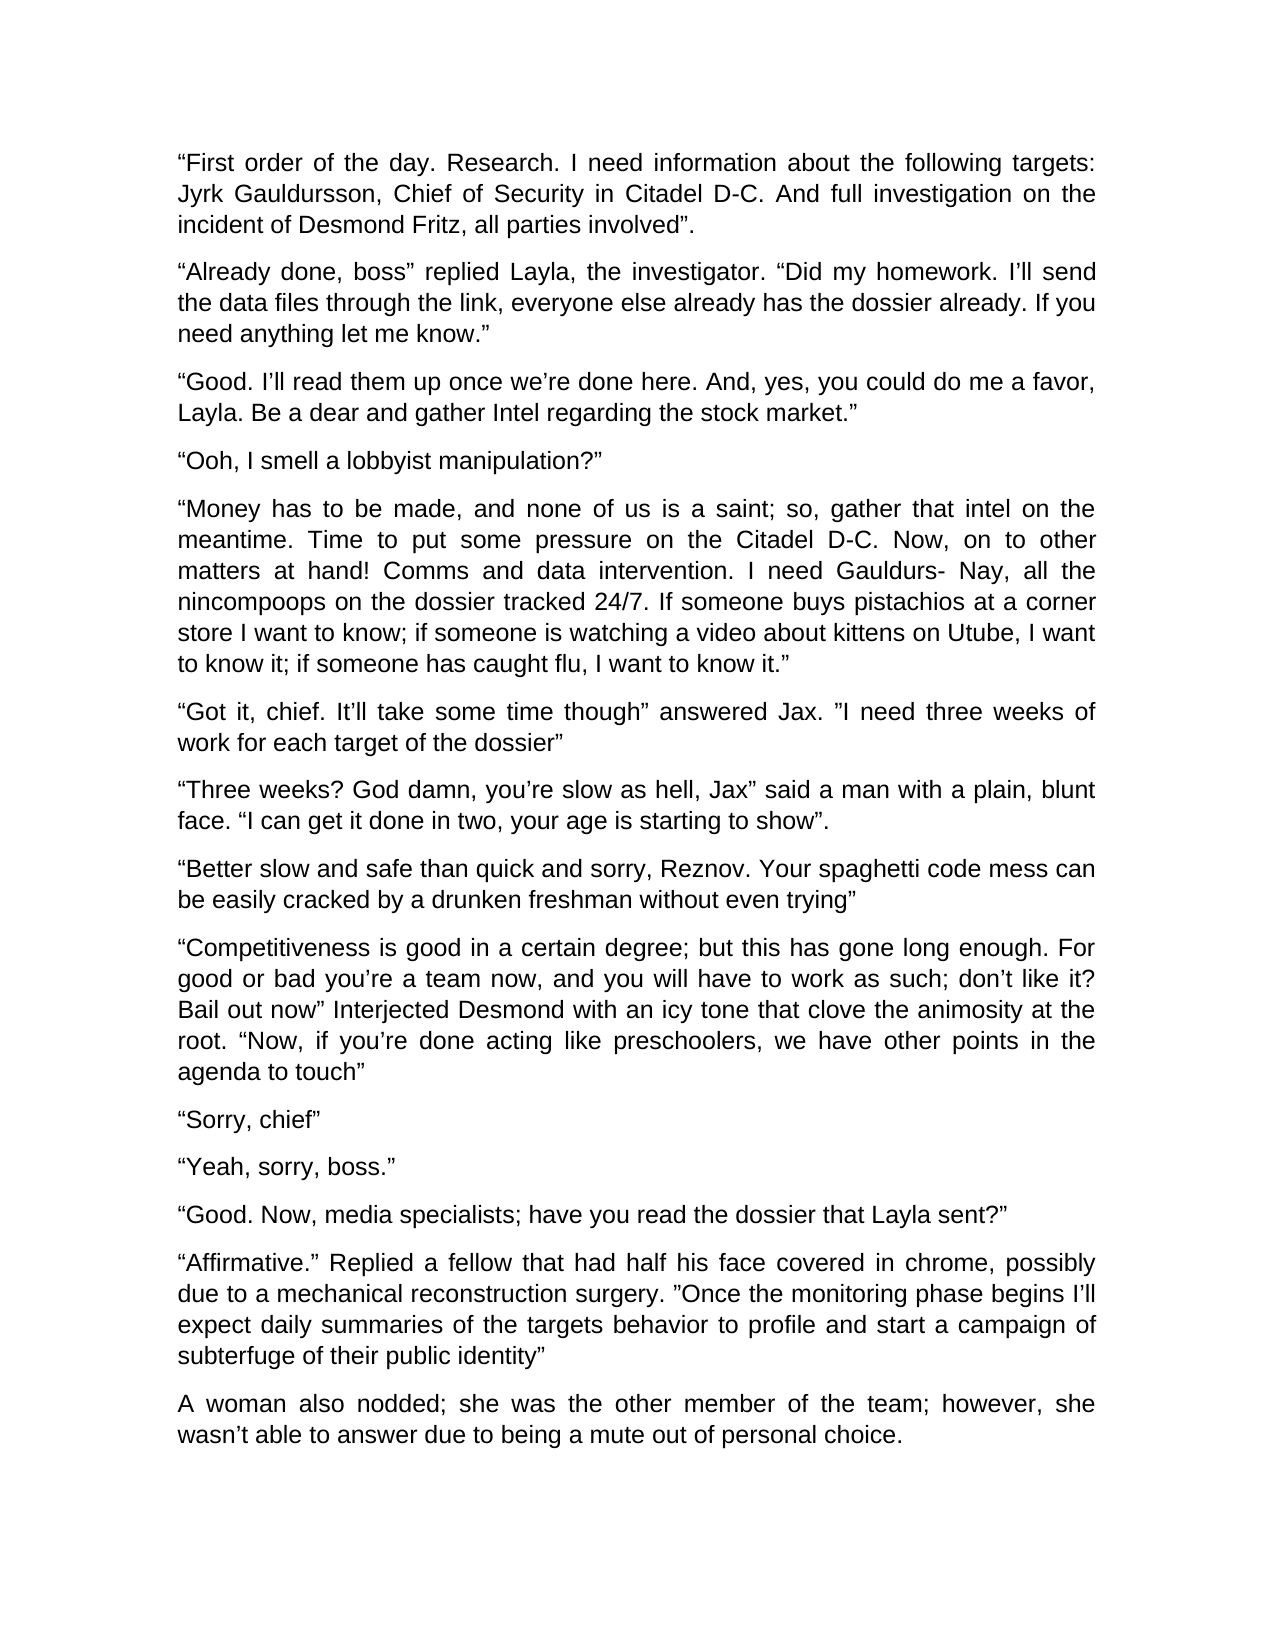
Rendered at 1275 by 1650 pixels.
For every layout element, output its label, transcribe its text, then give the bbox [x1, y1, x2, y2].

text “Affirmative.” Replied a fellow that had half his face covered in chrome, possibly due to a mechanical reconstruction surgery. ”Once the monitoring phase begins I’ll expect daily summaries of the targets behavior to profile and start a campaign of subterfuge of their public identity” [177, 1248, 1098, 1370]
text “Already done, boss” replied Layla, the investigator. “Did my homework. I’ll send the data files through the link, everyone else already has the dossier already. If you need anything let me know.” [177, 257, 1098, 348]
text “Better slow and safe than quick and sorry, Reznov. Your spaghetti code mess can be easily cracked by a drunken freshman without even trying” [177, 854, 1098, 914]
text “Competitiveness is good in a certain degree; but this has gone long enough. For good or bad you’re a team now, and you will have to work as such; don’t like it? Bail out now” Interjected Desmond with an icy tone that clove the animosity at the root. “Now, if you’re done acting like preschoolers, we have other points in the agenda to touch” [177, 933, 1098, 1086]
text “Sorry, chief” [177, 1105, 1098, 1133]
text “Ooh, I smell a lobbyist manipulation?” [177, 446, 1098, 475]
text A woman also nodded; she was the other member of the team; however, she wasn’t able to answer due to being a mute out of personal choice. [177, 1389, 1098, 1448]
text “Three weeks? God damn, you’re slow as hell, Jax” said a man with a plain, blunt face. “I can get it done in two, your age is starting to show”. [177, 775, 1098, 835]
text “First order of the day. Research. I need information about the following targets: Jyrk Gauldursson, Chief of Security in Citadel D-C. And full investigation on the incident of Desmond Fritz, all parties involved”. [177, 148, 1098, 238]
text “Got it, chief. It’ll take some time though” answered Jax. ”I need three weeks of work for each target of the dossier” [177, 697, 1098, 756]
text “Yeah, sorry, boss.” [177, 1152, 1098, 1181]
text “Good. Now, media specialists; have you read the dossier that Layla sent?” [177, 1200, 1098, 1229]
text “Money has to be made, and none of us is a saint; so, gather that intel on the meantime. Time to put some pressure on the Citadel D-C. Now, on to other matters at hand! Comms and data intervention. I need Gauldurs- Nay, all the nincompoops on the dossier tracked 24/7. If someone buys pistachios at a corner store I want to know; if someone is watching a video about kittens on Utube, I want to know it; if someone has caught flu, I want to know it.” [177, 494, 1098, 678]
text “Good. I’ll read them up once we’re done here. And, yes, you could do me a favor, Layla. Be a dear and gather Intel regarding the stock market.” [177, 367, 1098, 427]
